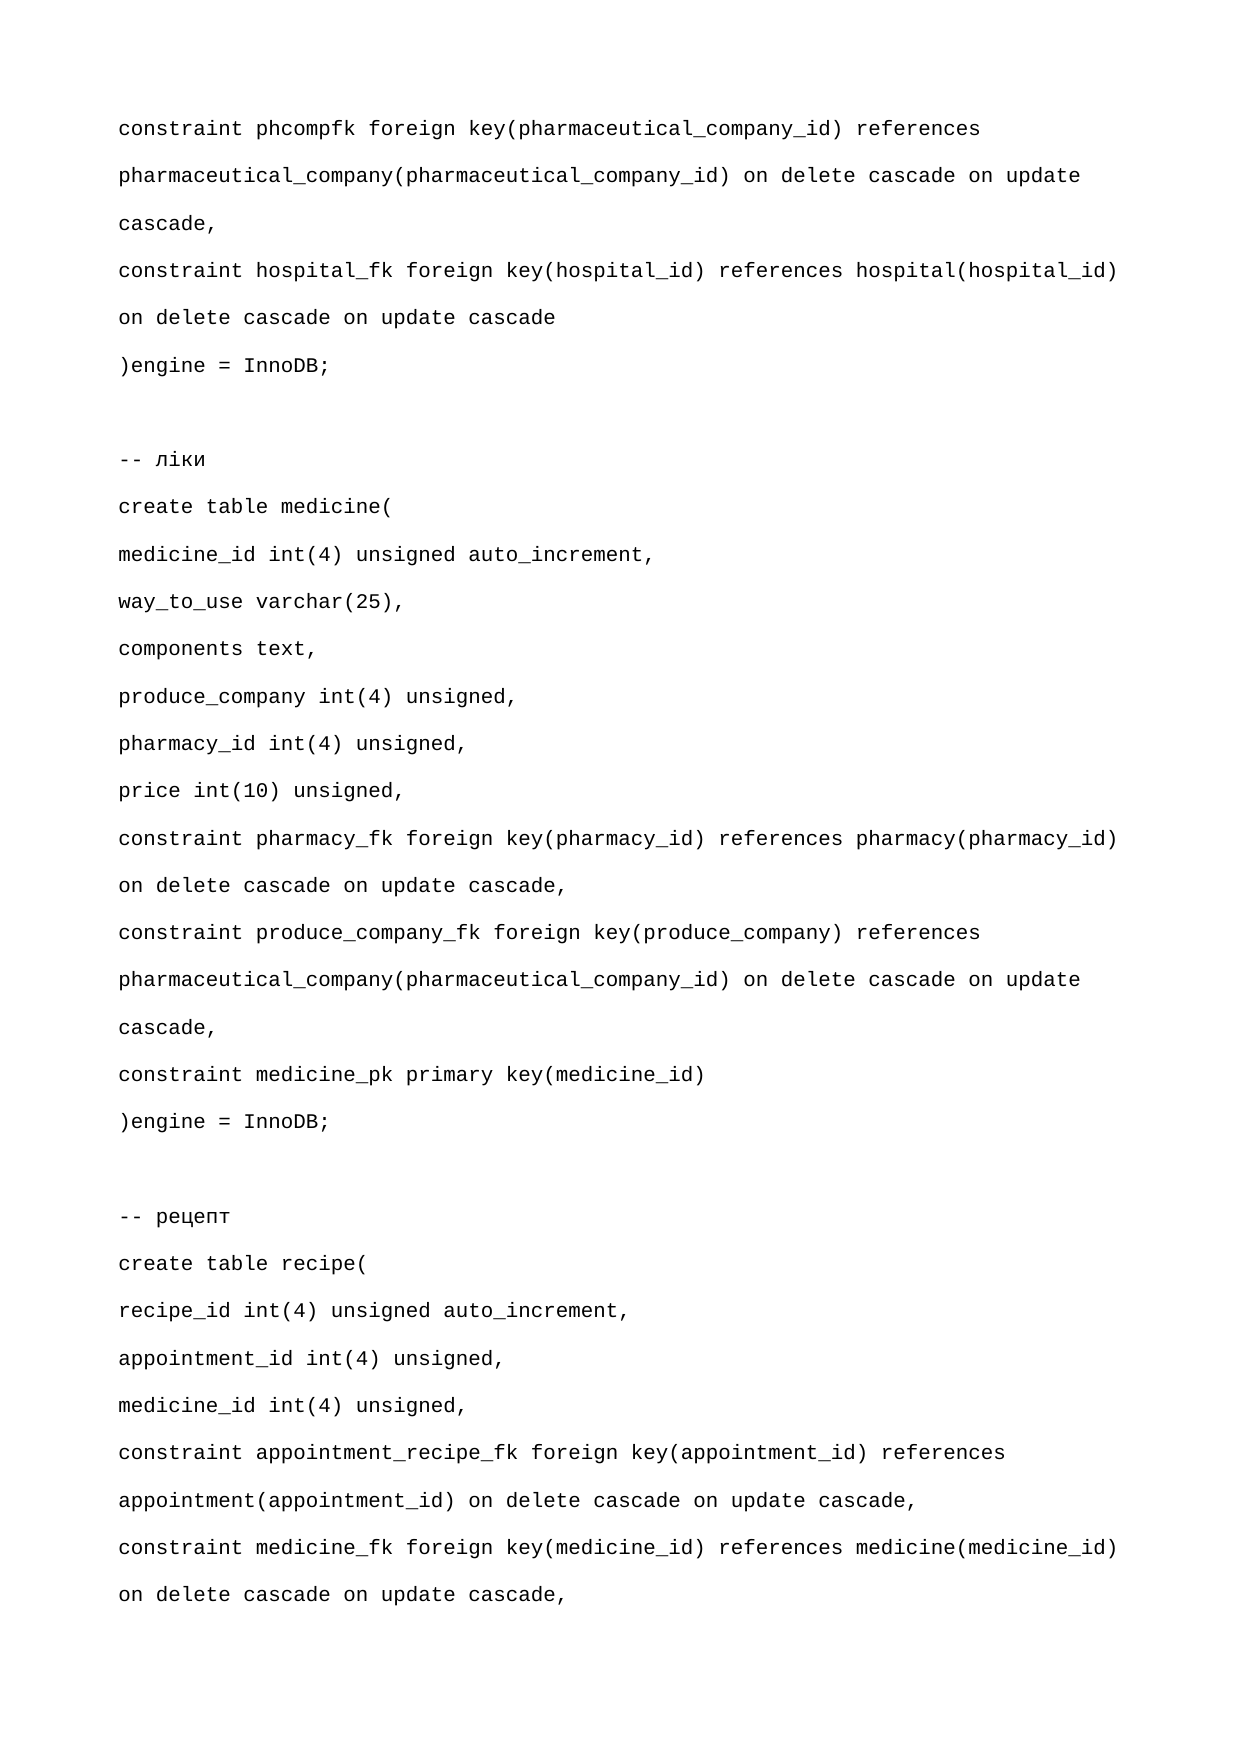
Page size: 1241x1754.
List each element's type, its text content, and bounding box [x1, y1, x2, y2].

text -- ліки [118, 449, 1122, 473]
text )engine = InnoDB; [118, 354, 1122, 378]
text appointment_id int(4) unsigned, [118, 1348, 1122, 1371]
text create table medicine( [118, 496, 1122, 520]
text constraint pharmacy_fk foreign key(pharmacy_id) references pharmacy(pharmacy_id) on delete cascade on update cascade, [118, 827, 1122, 898]
text pharmacy_id int(4) unsigned, [118, 733, 1122, 757]
text way_to_use varchar(25), [118, 591, 1122, 615]
text medicine_id int(4) unsigned, [118, 1395, 1122, 1419]
text constraint appointment_recipe_fk foreign key(appointment_id) references appointment(appointment_id) on delete cascade on update cascade, [118, 1442, 1122, 1513]
text create table recipe( [118, 1253, 1122, 1277]
text price int(10) unsigned, [118, 780, 1122, 804]
text constraint medicine_fk foreign key(medicine_id) references medicine(medicine_id) on delete cascade on update cascade, [118, 1537, 1122, 1608]
text constraint phcompfk foreign key(pharmaceutical_company_id) references pharmaceutical_company(pharmaceutical_company_id) on delete cascade on update cascade, [118, 118, 1122, 236]
text medicine_id int(4) unsigned auto_increment, [118, 544, 1122, 567]
text -- рецепт [118, 1206, 1122, 1229]
text components text, [118, 638, 1122, 662]
text recipe_id int(4) unsigned auto_increment, [118, 1300, 1122, 1324]
text produce_company int(4) unsigned, [118, 686, 1122, 709]
text constraint hospital_fk foreign key(hospital_id) references hospital(hospital_id) on delete cascade on update cascade [118, 260, 1122, 331]
text )engine = InnoDB; [118, 1111, 1122, 1135]
text constraint produce_company_fk foreign key(produce_company) references pharmaceutical_company(pharmaceutical_company_id) on delete cascade on update cascade, [118, 922, 1122, 1040]
text constraint medicine_pk primary key(medicine_id) [118, 1064, 1122, 1088]
